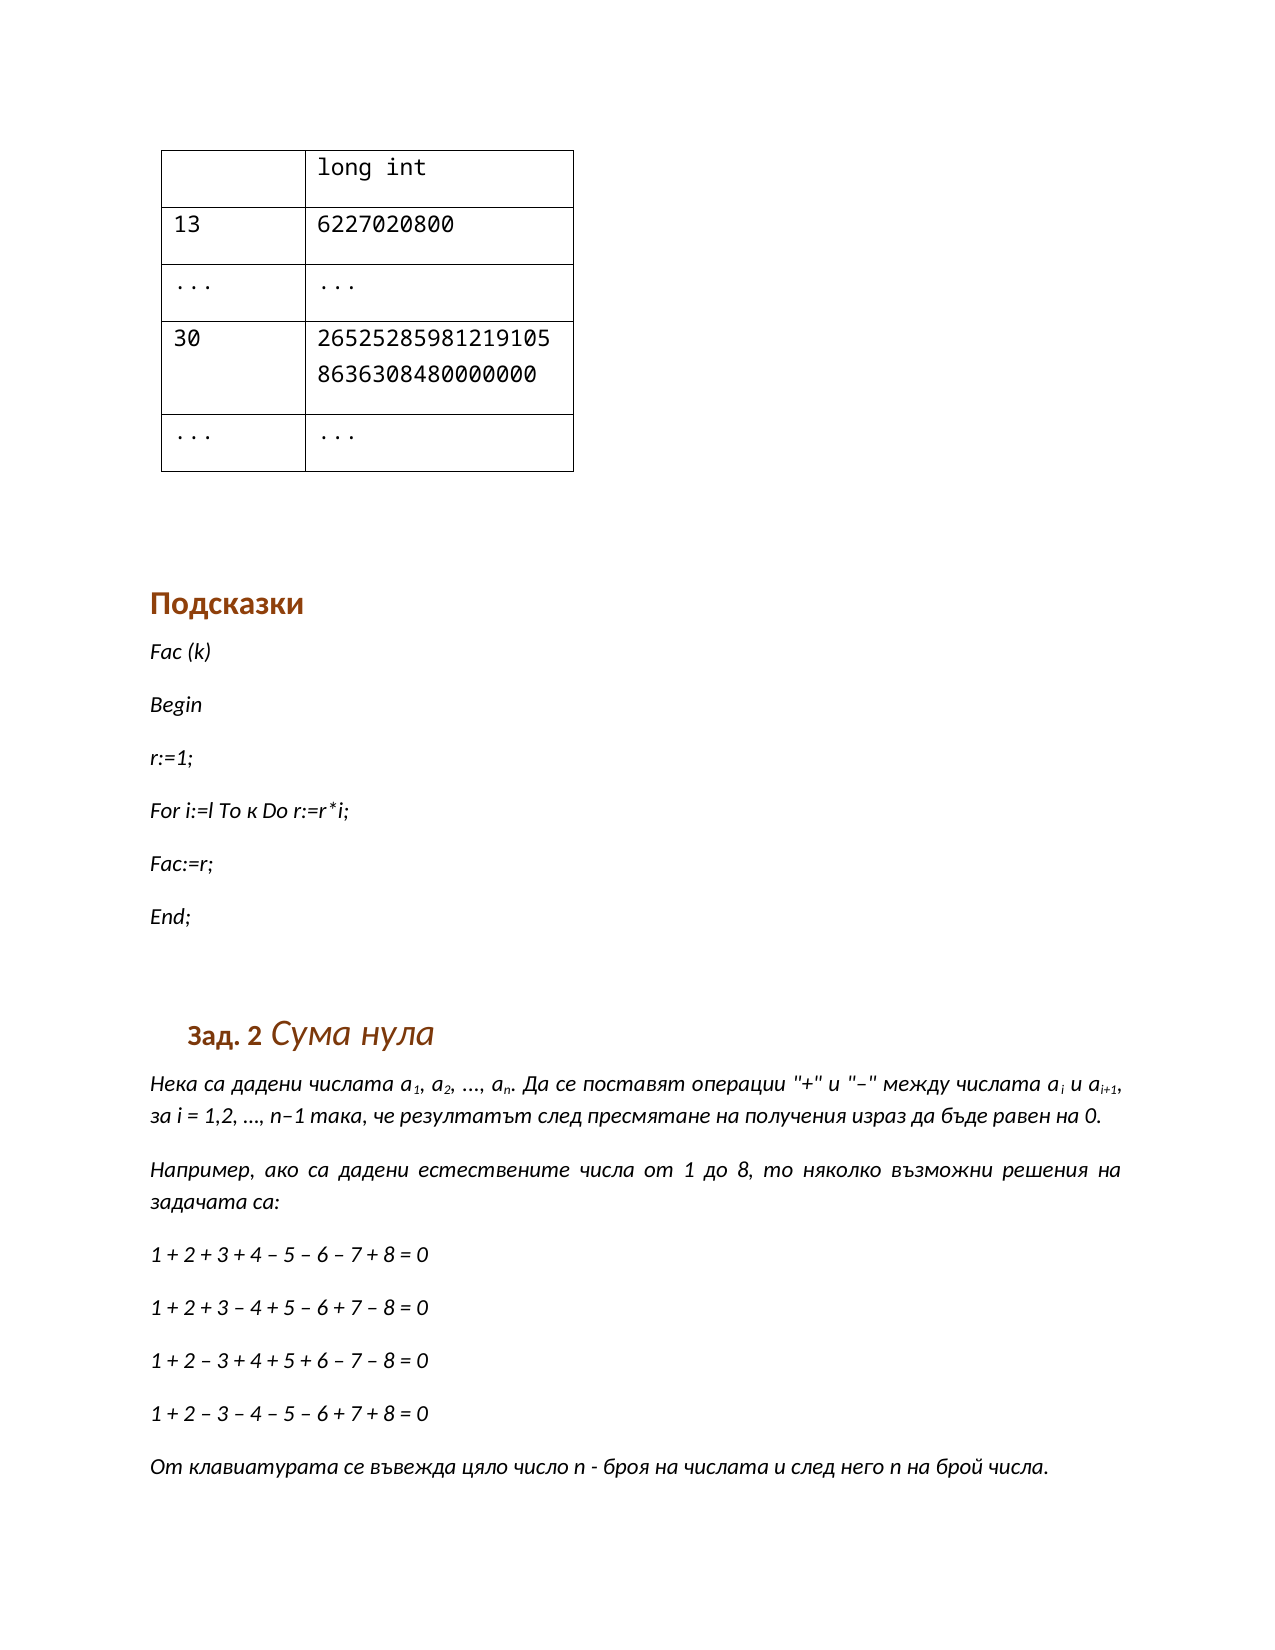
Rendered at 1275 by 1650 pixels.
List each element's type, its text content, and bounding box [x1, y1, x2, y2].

text От клавиатурата се въвежда цяло число n - броя на числата и след него n на брой числа. [150, 1452, 1125, 1480]
text Faс:=r; [150, 849, 1125, 877]
table_cell 6227020800 [306, 208, 573, 264]
table_cell ... [306, 415, 573, 471]
subtitle Зад. 2 Сума нула [187, 1008, 1125, 1054]
text 1 + 2 – 3 + 4 + 5 + 6 – 7 – 8 = 0 [150, 1346, 1125, 1374]
text r:=1; [150, 743, 1125, 771]
table_cell 13 [162, 208, 305, 264]
text Begin [150, 690, 1125, 718]
text Например, ако са дадени естествените числа от 1 до 8, то няколко възможни решения на задачата са: [150, 1155, 1125, 1215]
text End; [150, 902, 1125, 930]
text 1 + 2 – 3 – 4 – 5 – 6 + 7 + 8 = 0 [150, 1399, 1125, 1427]
table_cell ... [306, 265, 573, 321]
table_cell 265252859812191058636308480000000 [306, 322, 573, 414]
table_cell ... [162, 415, 305, 471]
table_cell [306, 151, 573, 207]
subtitle Подсказки [150, 582, 1125, 623]
table_cell ... [162, 265, 305, 321]
table_cell 12 [162, 151, 305, 207]
text 1 + 2 + 3 – 4 + 5 – 6 + 7 – 8 = 0 [150, 1293, 1125, 1321]
text Нека са дадени числата a1, a2, ..., an. Да се поставят операции "+" и "–" между числата ai и ai+1, за i = 1,2, …, n–1 така, че резултатът след пресмятане на получения израз да бъде равен на 0. [150, 1069, 1125, 1130]
text For i:=l To к Do r:=r*i; [150, 796, 1125, 824]
table_cell 30 [162, 322, 305, 414]
text Fac (k) [150, 637, 1125, 665]
text 1 + 2 + 3 + 4 – 5 – 6 – 7 + 8 = 0 [150, 1240, 1125, 1268]
